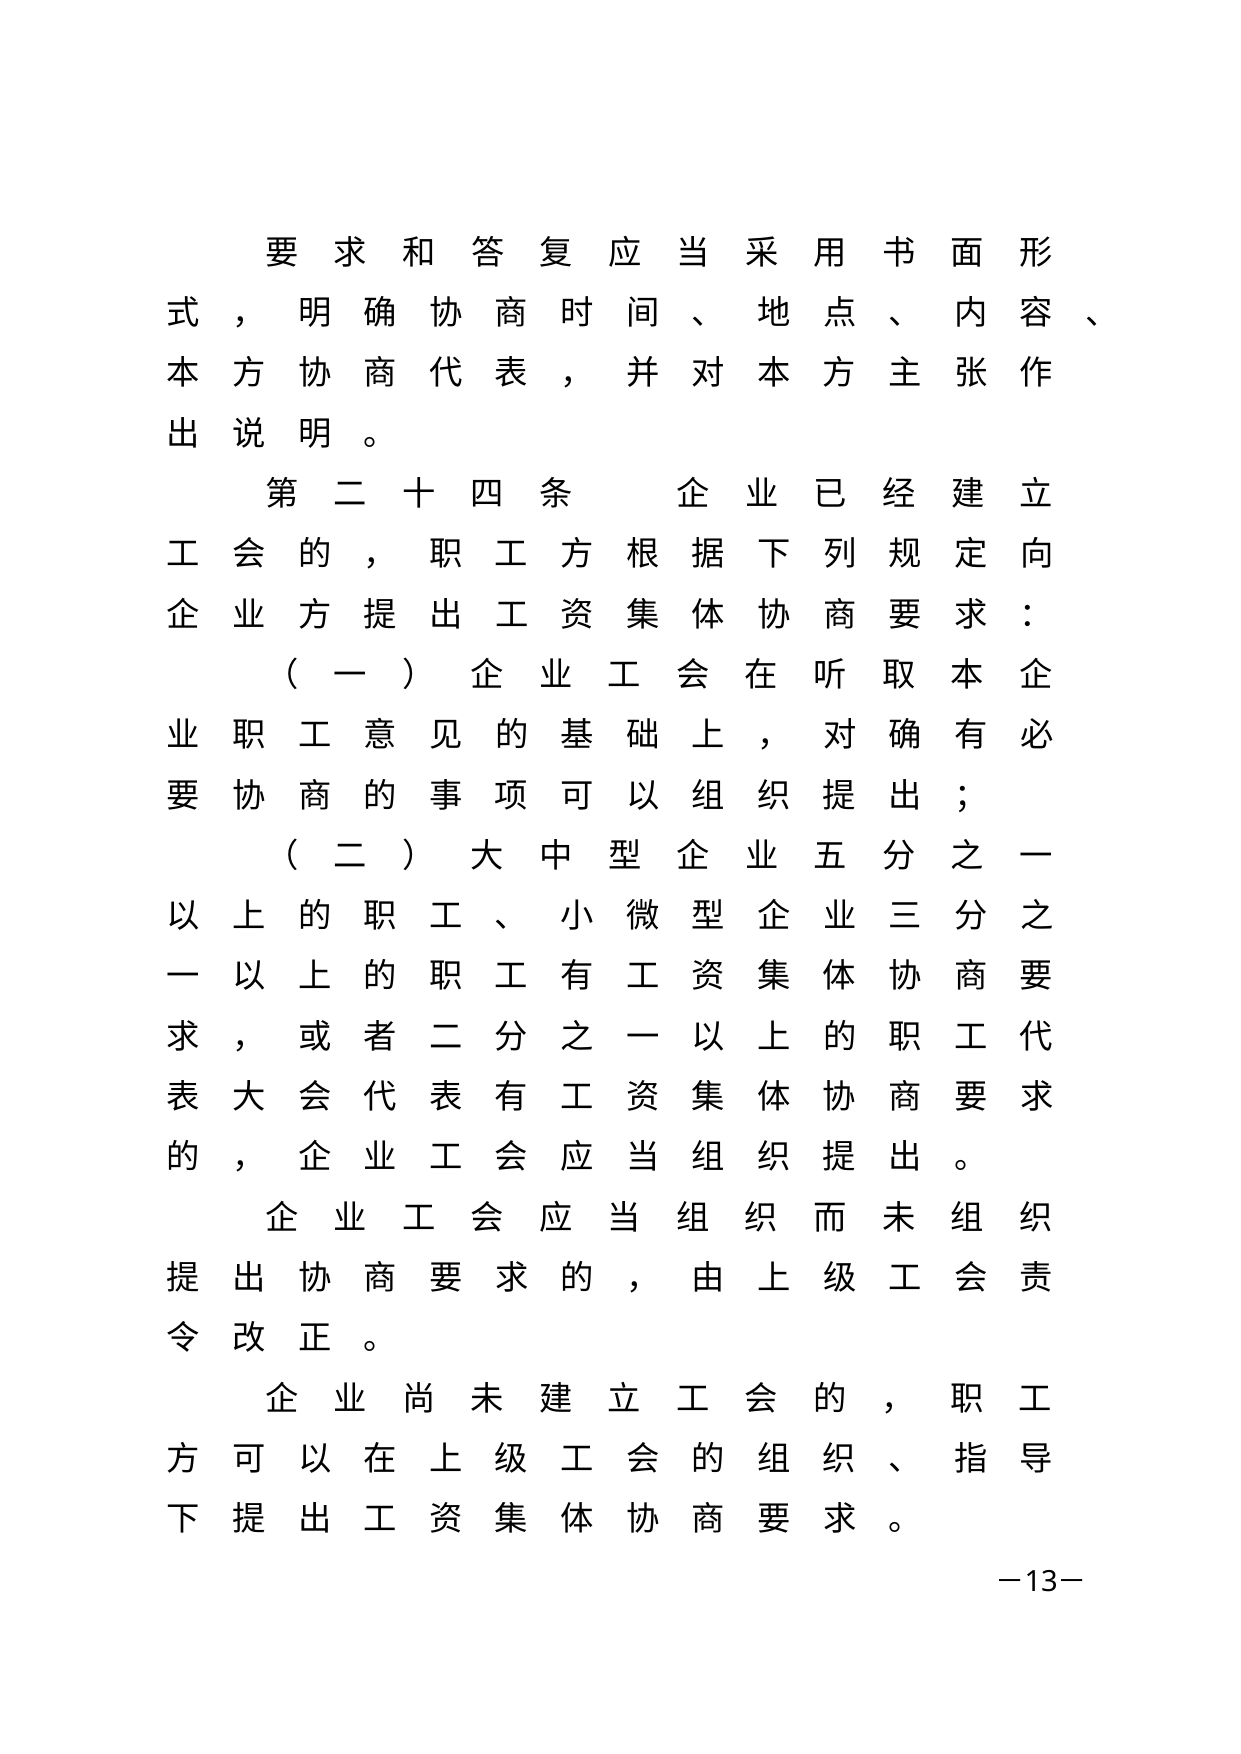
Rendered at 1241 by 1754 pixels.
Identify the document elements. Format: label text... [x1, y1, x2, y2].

text 要求和答复应当采用书面形式，明确协商时间、地点、内容、本方协商代表，并对本方主张作出说明。 [167, 219, 1085, 461]
text 第二十四条 企业已经建立工会的，职工方根据下列规定向企业方提出工资集体协商要求： [167, 461, 1085, 642]
text （二）大中型企业五分之一以上的职工、小微型企业三分之一以上的职工有工资集体协商要求，或者二分之一以上的职工代表大会代表有工资集体协商要求的，企业工会应当组织提出。 [167, 823, 1085, 1184]
text 企业工会应当组织而未组织提出协商要求的，由上级工会责令改正。 [167, 1184, 1085, 1365]
text 企业尚未建立工会的，职工方可以在上级工会的组织、指导下提出工资集体协商要求。 [167, 1365, 1085, 1546]
text （一）企业工会在听取本企业职工意见的基础上，对确有必要协商的事项可以组织提出； [167, 642, 1085, 823]
